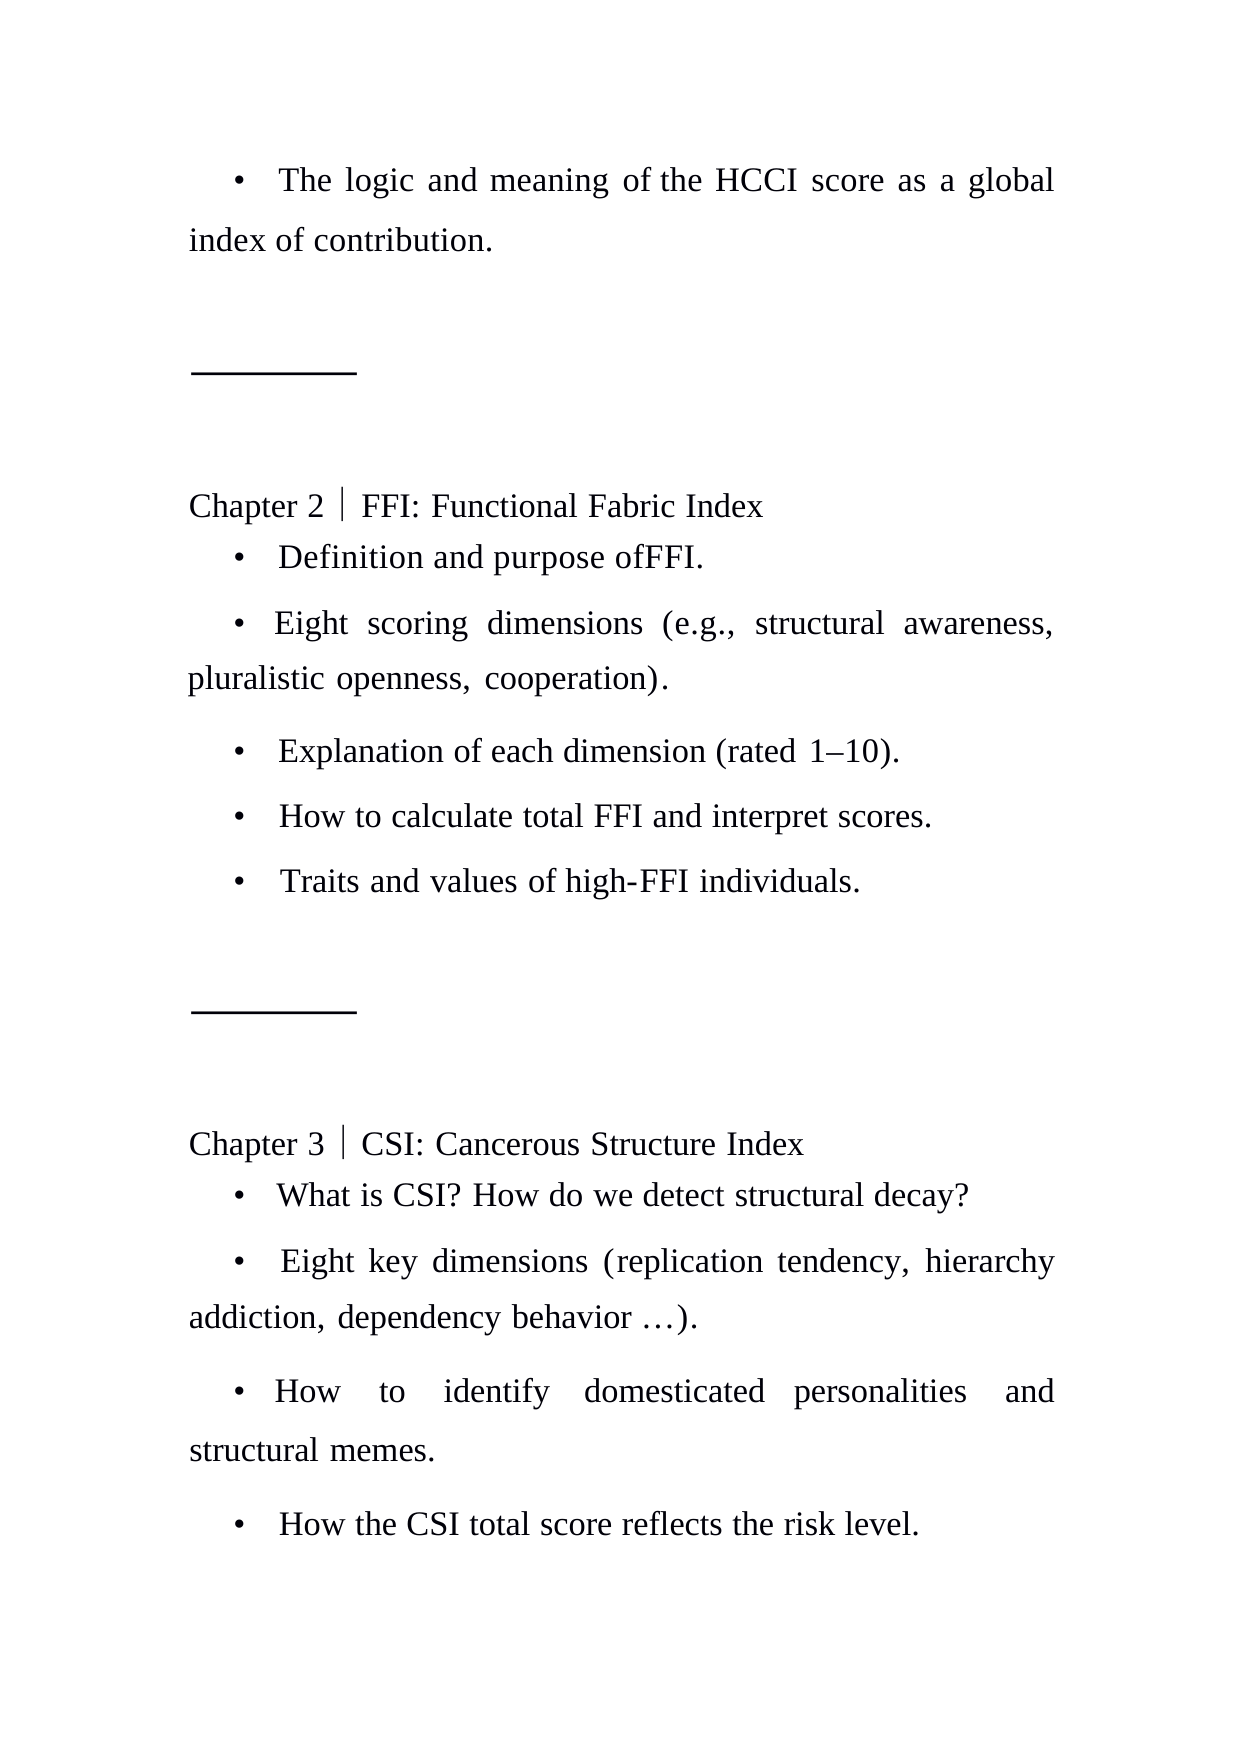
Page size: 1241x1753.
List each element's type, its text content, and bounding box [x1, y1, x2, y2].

text • Eight scoring dimensions (e.g., structural awareness, pluralistic openness, cooperation). [187, 602, 1056, 697]
text • How to identify domesticated personalities and structural memes. [189, 1370, 1056, 1469]
text • Traits and values of high-FFI individuals. [233, 862, 1056, 908]
text Chapter 2｜FFI: Functional Fabric Index [189, 483, 1056, 526]
text • Definition and purpose ofFFI. [233, 537, 1056, 584]
text • Explanation of each dimension (rated 1–10). [233, 732, 1056, 778]
text Chapter 3｜CSI: Cancerous Structure Index [189, 1122, 1056, 1164]
text ⸻ [188, 355, 1056, 398]
text ⸻ [188, 993, 1056, 1037]
text • The logic and meaning of the HCCI score as a global index of contribution. [188, 159, 1056, 259]
text • Eight key dimensions (replication tendency, hierarchy addiction, dependency behavior …). [189, 1241, 1056, 1336]
text • How to calculate total FFI and interpret scores. [233, 797, 1056, 843]
text • What is CSI? How do we detect structural decay? [233, 1176, 1056, 1222]
text • How the CSI total score reflects the risk level. [233, 1500, 1056, 1547]
